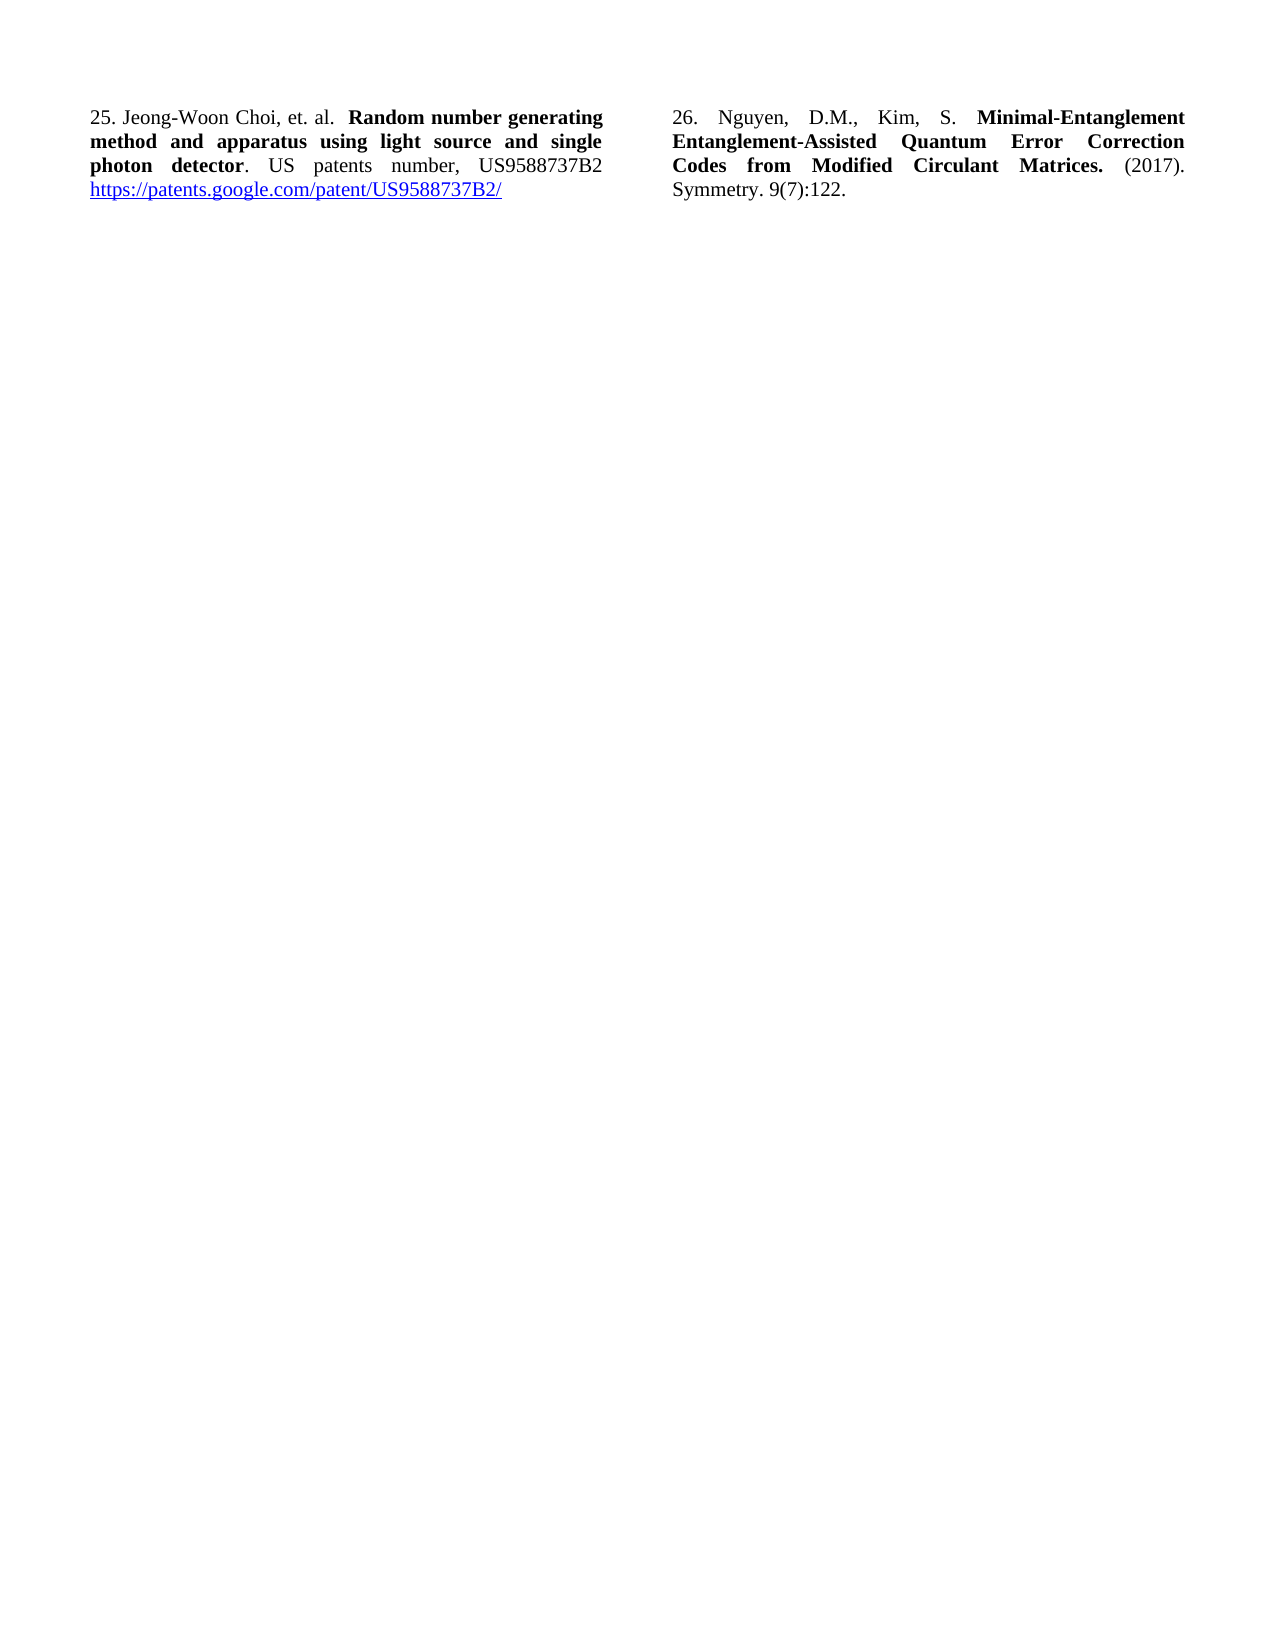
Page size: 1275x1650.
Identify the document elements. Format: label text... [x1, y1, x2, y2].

text 26. Nguyen, D.M., Kim, S. Minimal-Entanglement Entanglement-Assisted Quantum Error Correction Codes from Modified Circulant Matrices. (2017). Symmetry. 9(7):122. [672, 105, 1185, 201]
text 25. Jeong-Woon Choi, et. al. Random number generating method and apparatus using light source and single photon detector. US patents number, US9588737B2 https://patents.google.com/patent/US9588737B2/ [90, 105, 603, 201]
